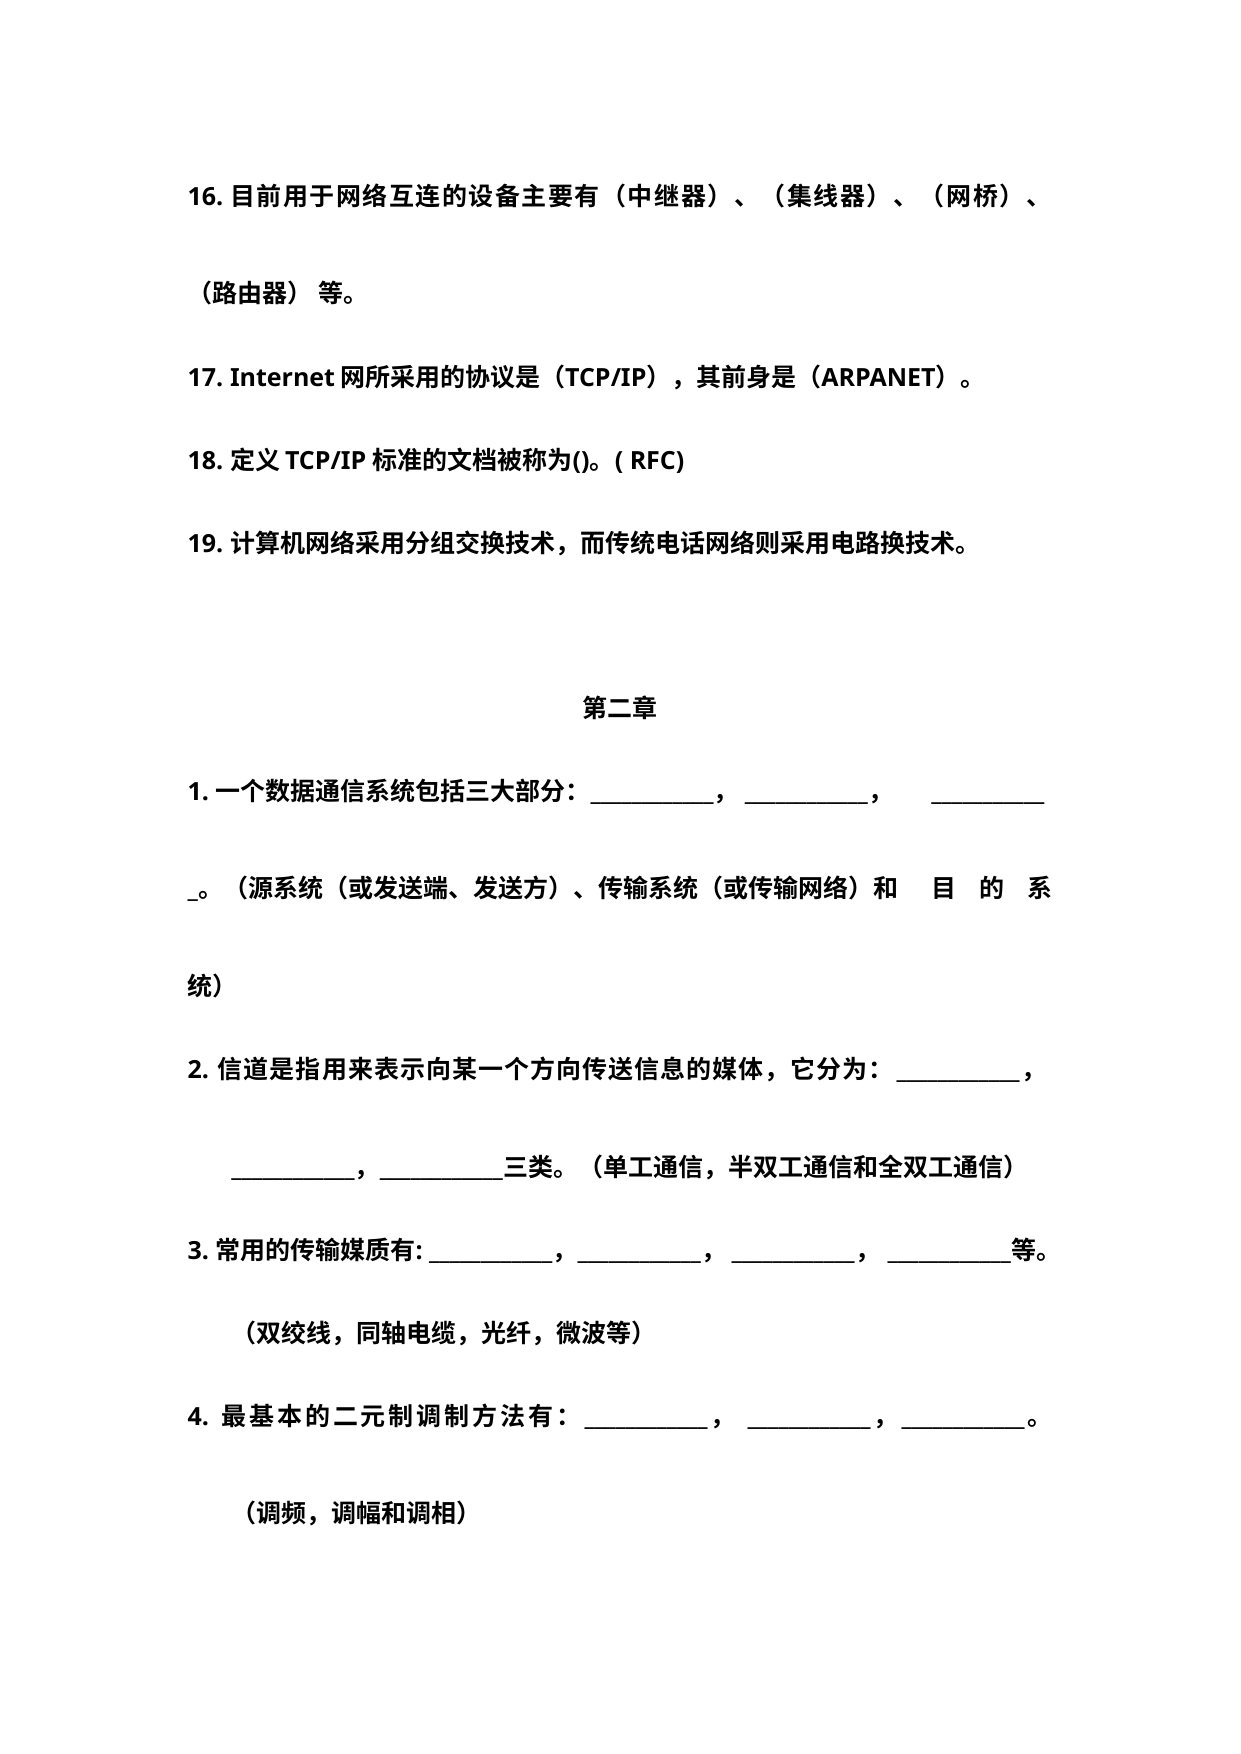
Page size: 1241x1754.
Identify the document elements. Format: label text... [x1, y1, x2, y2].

text 第二章 [187, 674, 1053, 739]
text 3. 常用的传输媒质有: ____________，____________， ____________， ____________等。 [187, 1216, 1053, 1281]
list Internet网所采用的协议是（TCP/IP），其前身是（ARPANET）。 [187, 343, 1053, 408]
list 计算机网络采用分组交换技术，而传统电话网络则采用电路换技术。 [187, 509, 1053, 574]
text 1. 一个数据通信系统包括三大部分：____________， ____________， ____________。（源系统（或发送端、发送方）、传输系统（或传输网络）和 目的系统） [187, 757, 1053, 1017]
text 4. 最基本的二元制调制方法有：____________， ____________，____________。 （调频，调幅和调相） [187, 1382, 1053, 1544]
text （双绞线，同轴电缆，光纤，微波等） [187, 1299, 1053, 1364]
list 目前用于网络互连的设备主要有（中继器）、（集线器）、（网桥）、（路由器） 等。 [187, 162, 1053, 324]
list 定义TCP/IP 标准的文档被称为()。( RFC) [187, 426, 1053, 491]
text 2. 信道是指用来表示向某一个方向传送信息的媒体，它分为：____________， ____________，____________三类。（单工通信，半双工通信和全双工通信） [187, 1035, 1053, 1198]
